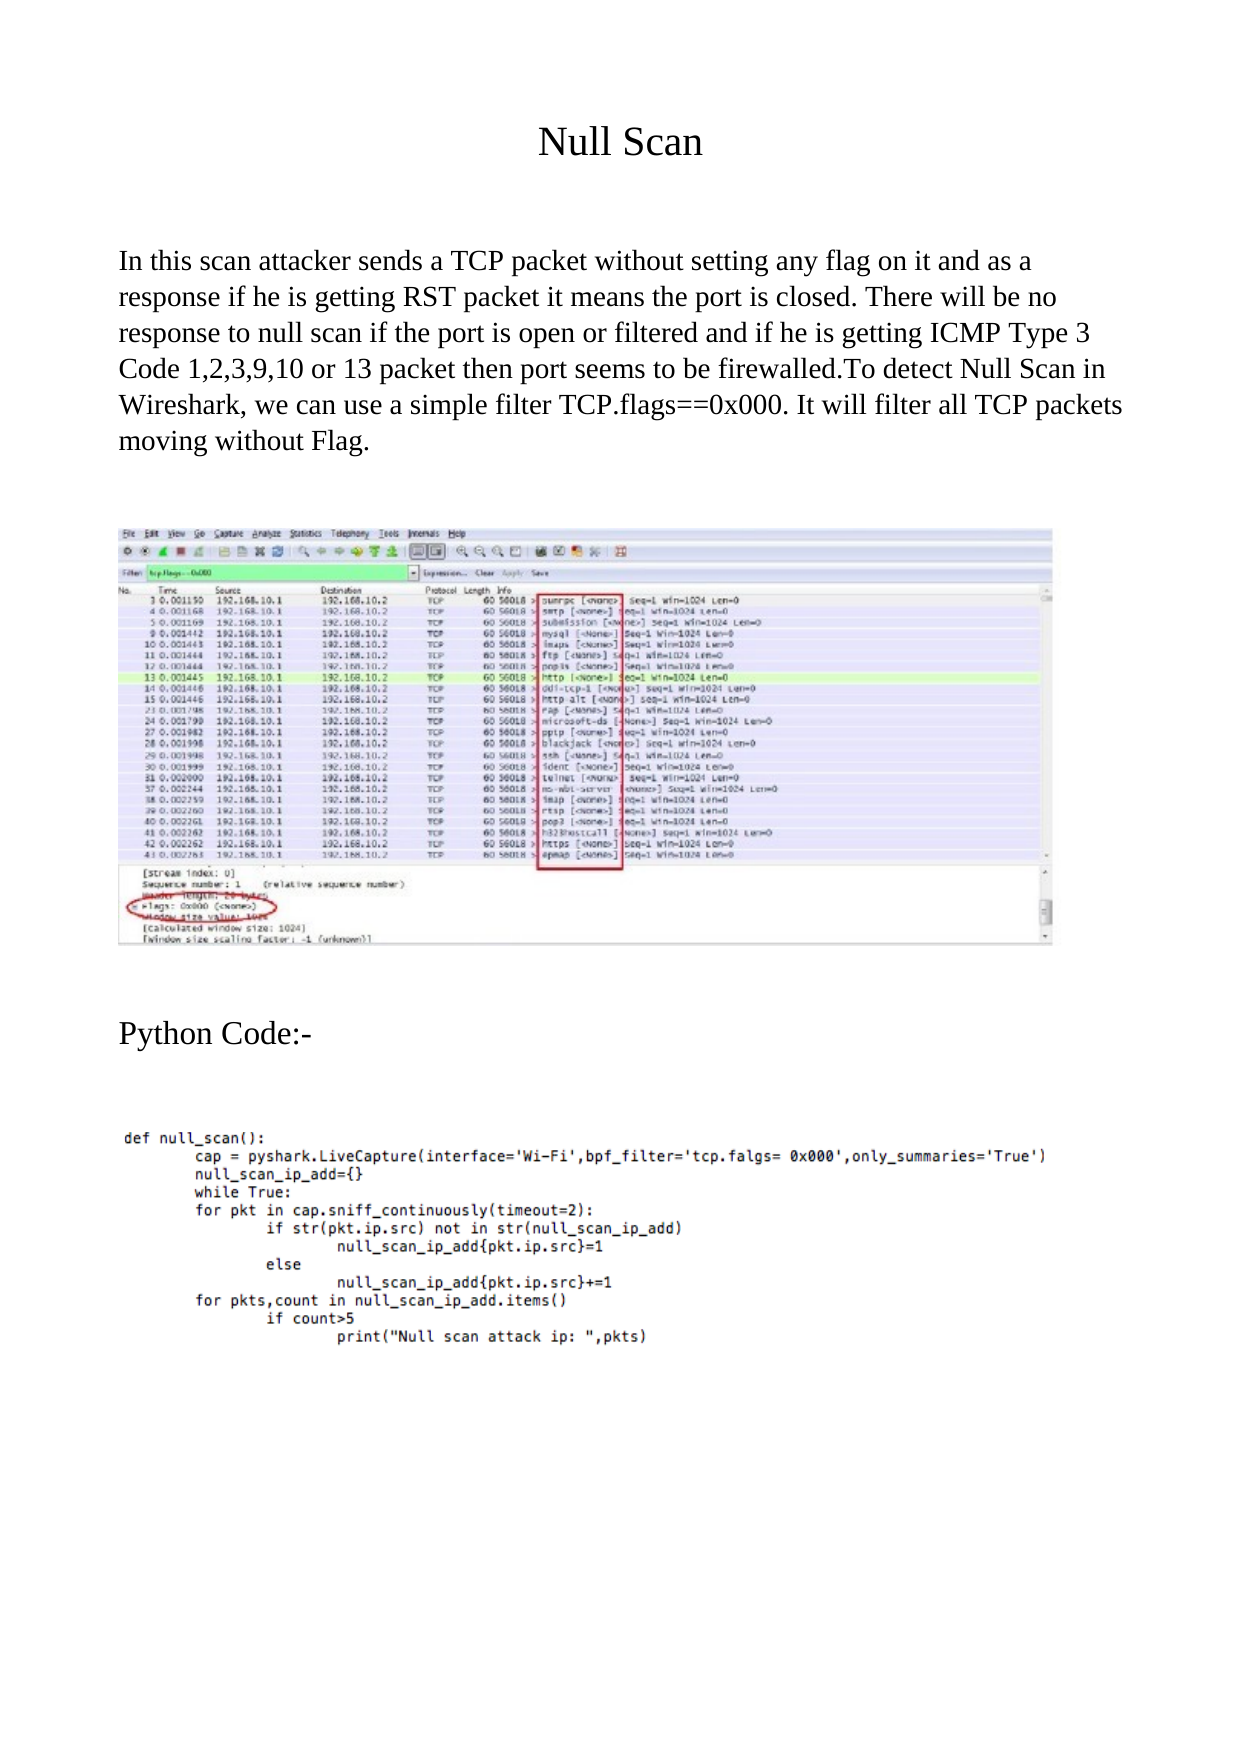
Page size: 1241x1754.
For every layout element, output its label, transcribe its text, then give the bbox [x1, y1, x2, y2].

picture [118, 528, 1062, 946]
text Python Code:- [118, 1013, 1132, 1051]
text Null Scan [538, 116, 1132, 164]
picture [124, 1132, 1044, 1346]
text In this scan attacker sends a TCP packet without setting any flag on it and as a response if he is getting RST packet it means the port is closed. There will be no response to null scan if the port is open or filtered and if he is getting ICMP Type 3 Code 1,2,3,9,10 or 13 packet then port seems to be firewalled.To detect Null Scan in Wireshark, we can use a simple filter TCP.flags==0x000. It will filter all TCP packets moving without Flag. [118, 243, 1125, 457]
